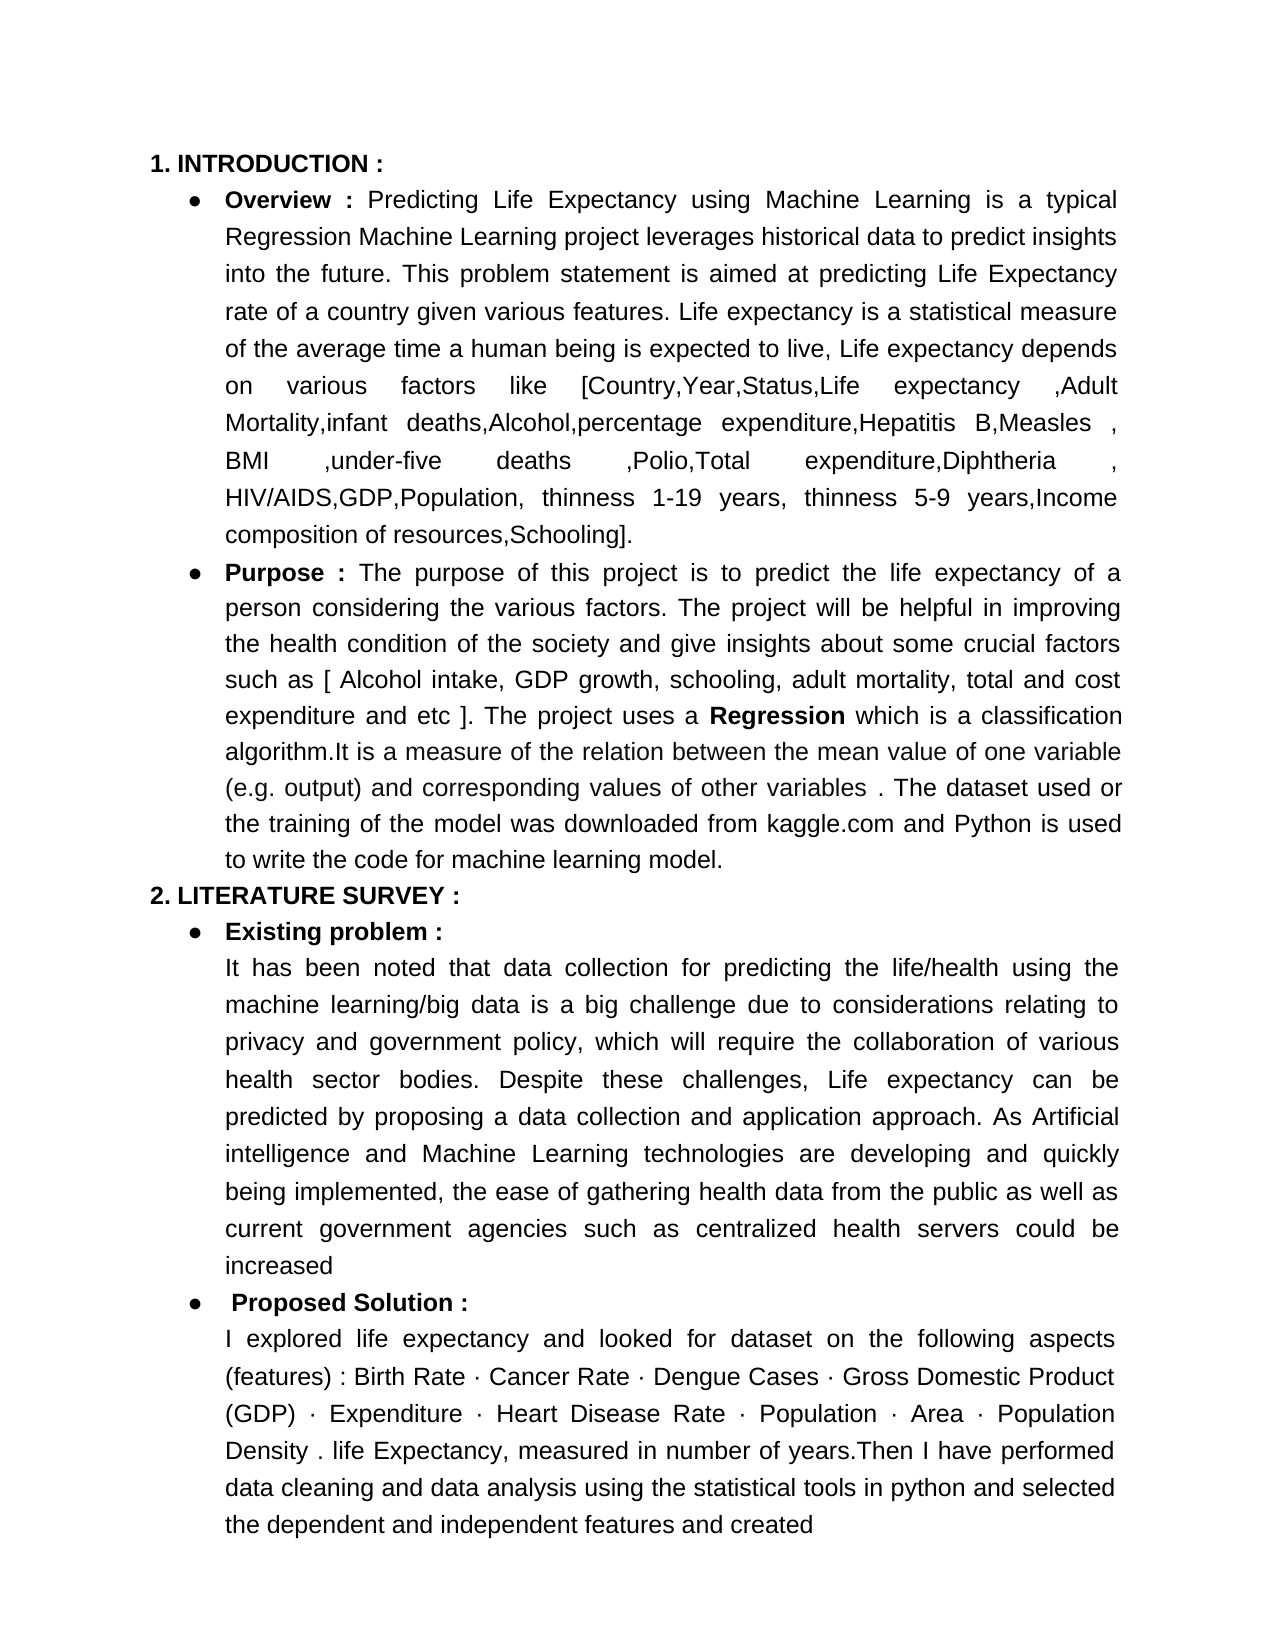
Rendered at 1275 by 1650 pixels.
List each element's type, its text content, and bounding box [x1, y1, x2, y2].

text I explored life expectancy and looked for dataset on the following aspects (features) : Birth Rate · Cancer Rate · Dengue Cases · Gross Domestic Product (GDP) · Expenditure · Heart Disease Rate · Population · Area · Population Density . life Expectancy, measured in number of years.Then I have performed data cleaning and data analysis using the statistical tools in python and selected the dependent and independent features and created [225, 1324, 1117, 1538]
list Overview : Predicting Life Expectancy using Machine Learning is a typical Regression Machine Learning project leverages historical data to predict insights into the future. This problem statement is aimed at predicting Life Expectancy rate of a country given various features. Life expectancy is a statistical measure of the average time a human being is expected to live, Life expectancy depends on various factors like [Country,Year,Status,Life expectancy ,Adult Mortality,infant deaths,Alcohol,percentage expenditure,Hepatitis B,Measles , BMI ,under-five deaths ,Polio,Total expenditure,Diphtheria , HIV/AIDS,GDP,Population, thinness 1-19 years, thinness 5-9 years,Income composition of resources,Schooling]. [187, 184, 1119, 549]
list Proposed Solution : [187, 1288, 1125, 1317]
list Existing problem : [187, 917, 1125, 946]
list Purpose : The purpose of this project is to predict the life expectancy of a person considering the various factors. The project will be helpful in improving the health condition of the society and give insights about some crucial factors such as [ Alcohol intake, GDP growth, schooling, adult mortality, total and cost expenditure and etc ]. The project uses a Regression which is a classification algorithm.It is a measure of the relation between the mean value of one variable (e.g. output) and corresponding values of other variables . The dataset used or the training of the model was downloaded from kaggle.com and Python is used to write the code for machine learning model. [187, 557, 1123, 874]
list LITERATURE SURVEY : [150, 881, 1125, 910]
text It has been noted that data collection for predicting the life/health using the machine learning/big data is a big challenge due to considerations relating to privacy and government policy, which will require the collaboration of various health sector bodies. Despite these challenges, Life expectancy can be predicted by proposing a data collection and application approach. As Artificial intelligence and Machine Learning technologies are developing and quickly being implemented, the ease of gathering health data from the public as well as current government agencies such as centralized health servers could be increased [225, 953, 1121, 1280]
list INTRODUCTION : [150, 149, 1125, 177]
